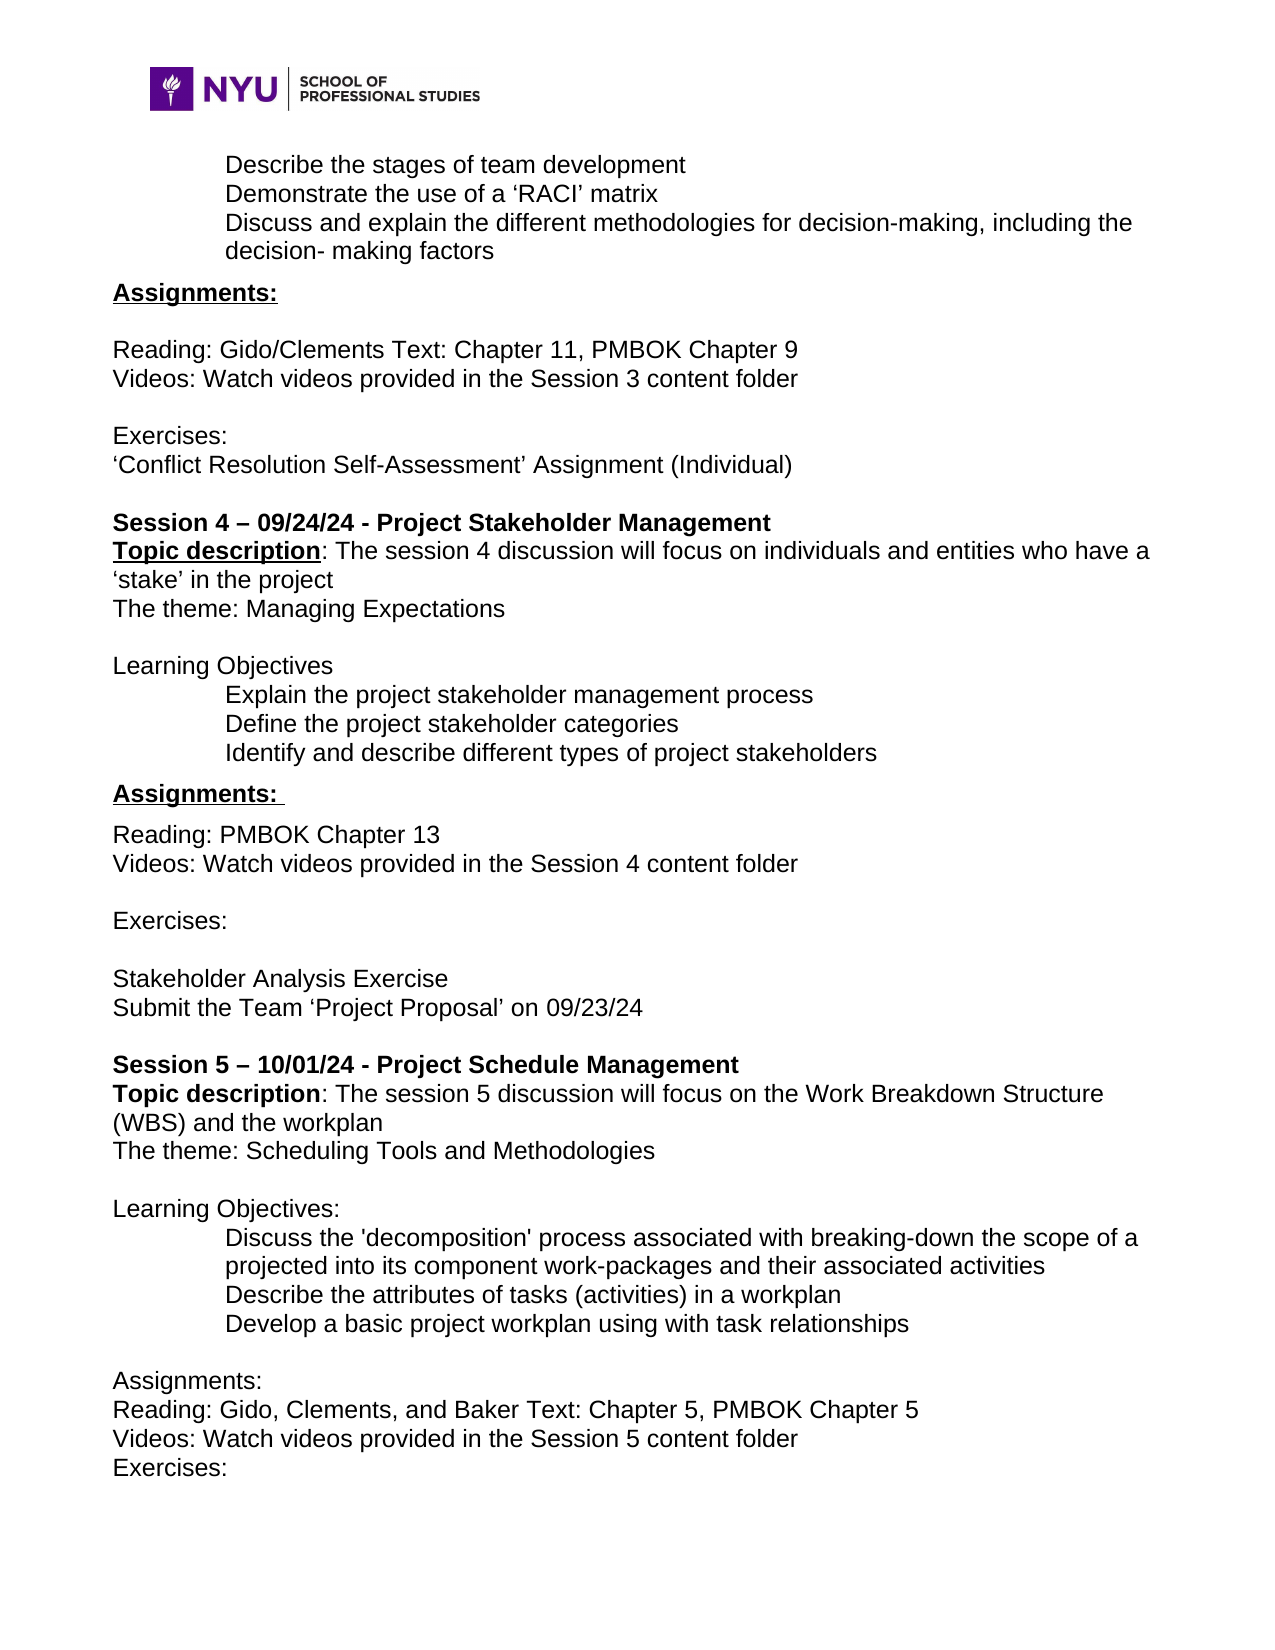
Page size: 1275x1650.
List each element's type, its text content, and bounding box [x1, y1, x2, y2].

list Develop a basic project workplan using with task relationships [225, 1309, 1162, 1337]
text Videos: Watch videos provided in the Session 5 content folder [112, 1424, 1162, 1452]
text Exercises: [112, 421, 1162, 450]
text Topic description: The session 5 discussion will focus on the Work Breakdown Structure (WBS) and the workplan [112, 1079, 1162, 1136]
text ‘Conflict Resolution Self-Assessment’ Assignment (Individual) [112, 450, 1162, 479]
picture [150, 67, 480, 111]
list Identify and describe different types of project stakeholders [225, 737, 1162, 766]
list Explain the project stakeholder management process [225, 680, 1162, 709]
text Session 4 – - Project Stakeholder Management [112, 507, 1162, 536]
text The theme: Managing Expectations [112, 594, 1162, 622]
text Exercises: [112, 1452, 1162, 1481]
list Discuss and explain the different methodologies for decision-making, including the decision- making factors [225, 207, 1162, 265]
text Stakeholder Analysis Exercise [112, 964, 1162, 992]
text Assignments: [112, 779, 1162, 807]
text Learning Objectives: [112, 1194, 1162, 1222]
text Reading: PMBOK Chapter 13 [112, 820, 1162, 849]
text Learning Objectives [112, 651, 1162, 680]
text Topic description: The session 4 discussion will focus on individuals and entities who have a ‘stake’ in the project [112, 536, 1162, 594]
text The theme: Scheduling Tools and Methodologies [112, 1136, 1162, 1165]
text Reading: Gido, Clements, and Baker Text: Chapter 5, PMBOK Chapter 5 [112, 1395, 1162, 1424]
text Assignments: [112, 277, 1162, 306]
text Assignments: [112, 1366, 1162, 1395]
text Reading: Gido/Clements Text: Chapter 11, PMBOK Chapter 9 [112, 335, 1162, 364]
text Exercises: [112, 906, 1162, 935]
text Videos: Watch videos provided in the Session 4 content folder [112, 849, 1162, 877]
text Videos: Watch videos provided in the Session 3 content folder [112, 364, 1162, 392]
list Discuss the 'decomposition' process associated with breaking-down the scope of a projected into its component work-packages and their associated activities [225, 1222, 1162, 1280]
text Submit the Team ‘Project Proposal’ on [112, 992, 1162, 1021]
list Describe the attributes of tasks (activities) in a workplan [225, 1280, 1162, 1309]
list Demonstrate the use of a ‘RACI’ matrix [225, 179, 1162, 207]
list Describe the stages of team development [225, 150, 1162, 179]
text Session 5 – - Project Schedule Management [112, 1050, 1162, 1079]
list Define the project stakeholder categories [225, 709, 1162, 737]
